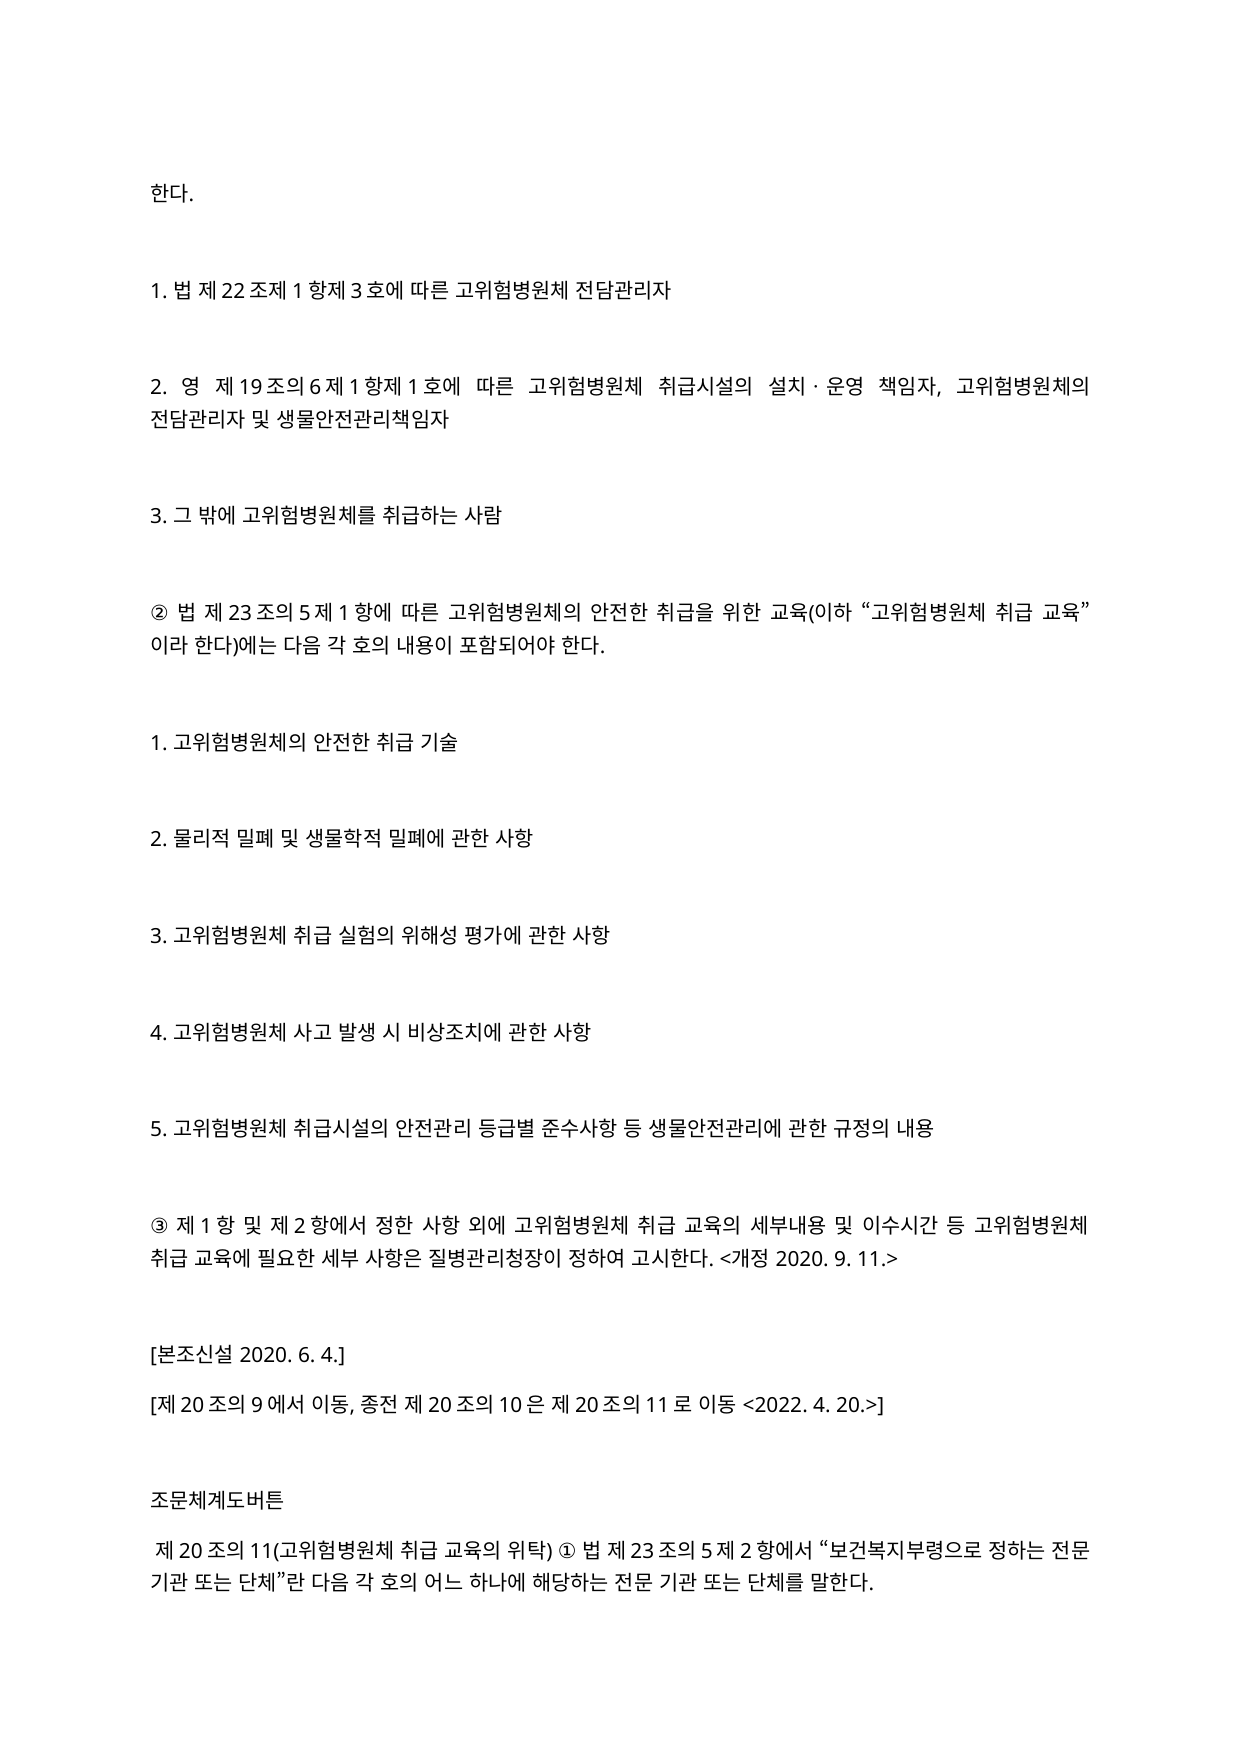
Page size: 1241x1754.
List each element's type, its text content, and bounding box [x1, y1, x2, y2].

text [제20조의9에서 이동, 종전 제20조의10은 제20조의11로 이동 <2022. 4. 20.>] [150, 1388, 1090, 1418]
text 3. 고위험병원체 취급 실험의 위해성 평가에 관한 사항 [150, 919, 1090, 949]
text 조문체계도버튼 [150, 1484, 1090, 1515]
text 1. 법 제22조제1항제3호에 따른 고위험병원체 전담관리자 [150, 274, 1090, 304]
text 2. 물리적 밀폐 및 생물학적 밀폐에 관한 사항 [150, 822, 1090, 853]
text 2. 영 제19조의6제1항제1호에 따른 고위험병원체 취급시설의 설치ㆍ운영 책임자, 고위험병원체의 전담관리자 및 생물안전관리책임자 [150, 371, 1090, 433]
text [150, 177, 1090, 207]
text ③ 제1항 및 제2항에서 정한 사항 외에 고위험병원체 취급 교육의 세부내용 및 이수시간 등 고위험병원체 취급 교육에 필요한 세부 사항은 질병관리청장이 정하여 고시한다. <개정 2020. 9. 11.> [150, 1209, 1090, 1272]
text 1. 고위험병원체의 안전한 취급 기술 [150, 726, 1090, 756]
text 5. 고위험병원체 취급시설의 안전관리 등급별 준수사항 등 생물안전관리에 관한 규정의 내용 [150, 1112, 1090, 1143]
text 3. 그 밖에 고위험병원체를 취급하는 사람 [150, 500, 1090, 530]
text 4. 고위험병원체 사고 발생 시 비상조치에 관한 사항 [150, 1016, 1090, 1046]
text 제20조의11(고위험병원체 취급 교육의 위탁) ① 법 제23조의5제2항에서 “보건복지부령으로 정하는 전문 기관 또는 단체”란 다음 각 호의 어느 하나에 해당하는 전문 기관 또는 단체를 말한다. [150, 1534, 1090, 1597]
text ② 법 제23조의5제1항에 따른 고위험병원체의 안전한 취급을 위한 교육(이하 “고위험병원체 취급 교육”이라 한다)에는 다음 각 호의 내용이 포함되어야 한다. [150, 596, 1090, 659]
text [본조신설 2020. 6. 4.] [150, 1338, 1090, 1369]
